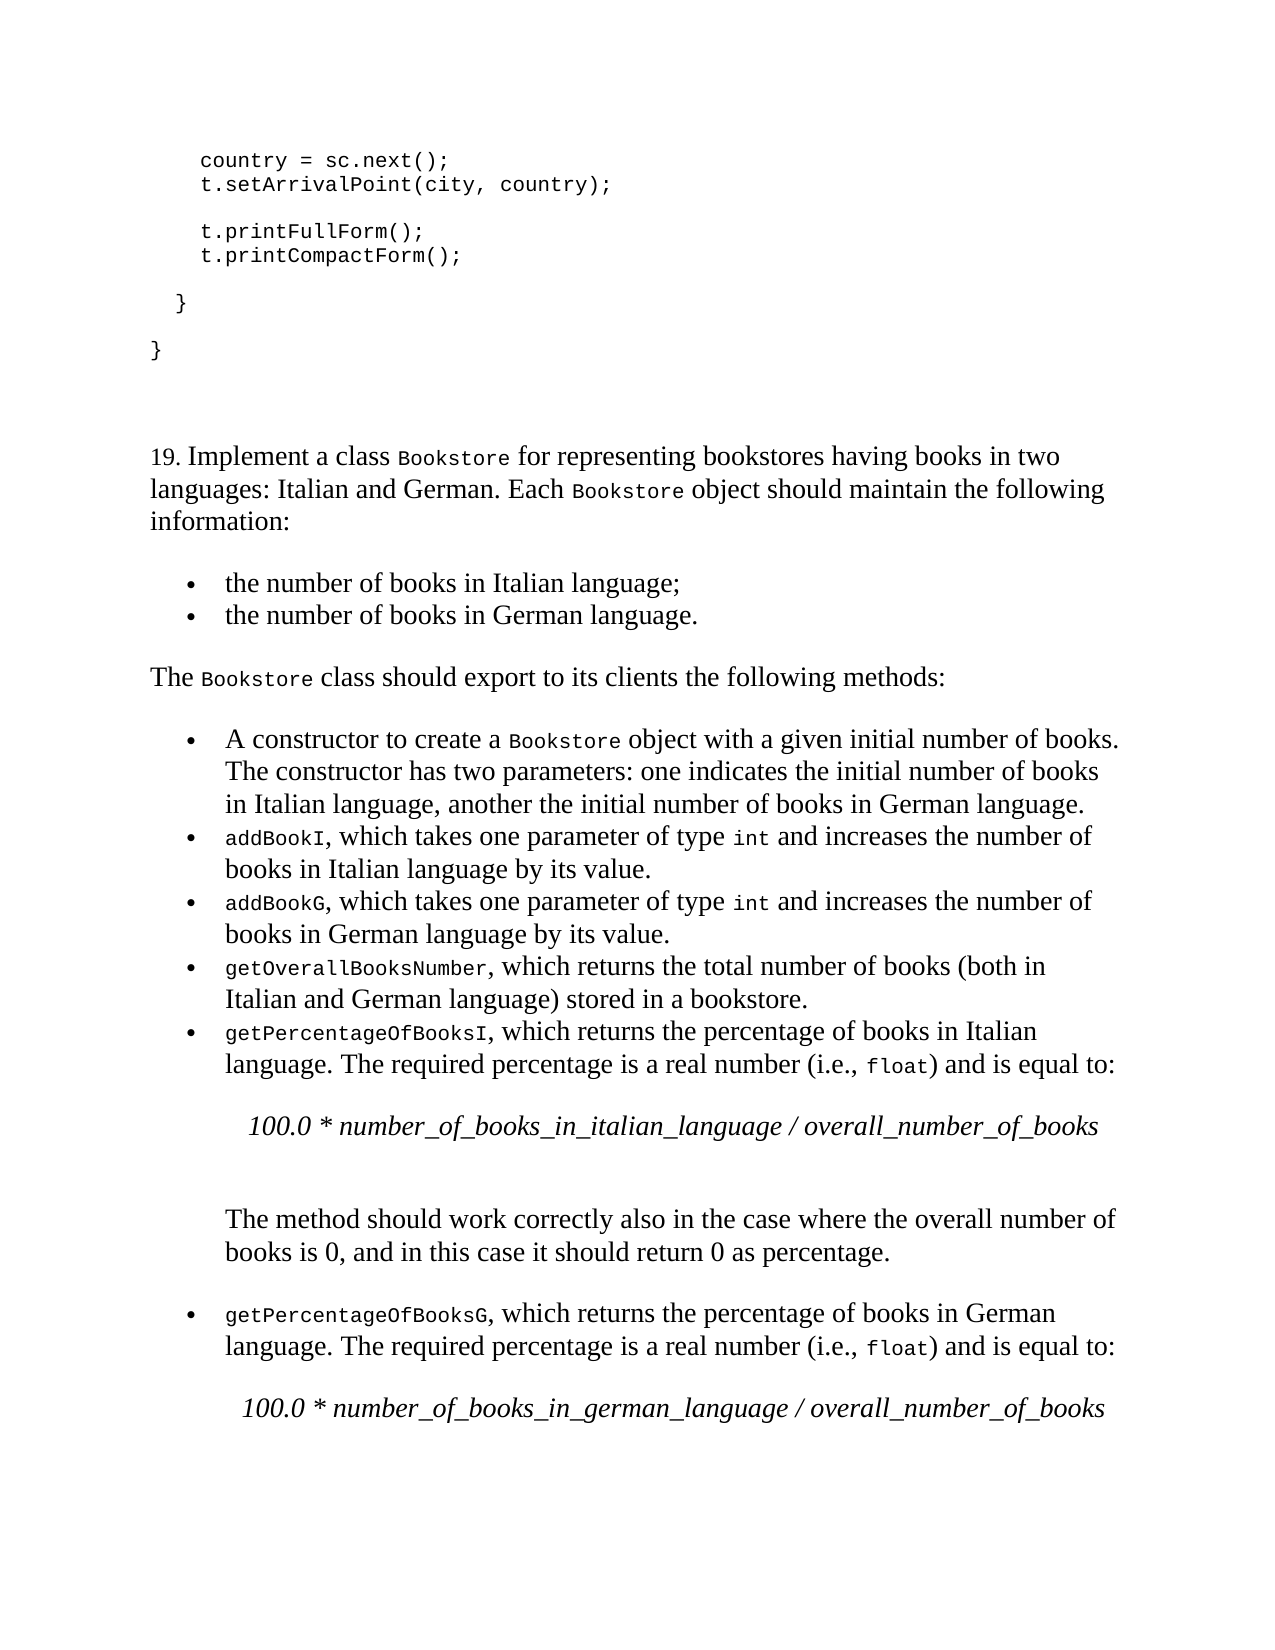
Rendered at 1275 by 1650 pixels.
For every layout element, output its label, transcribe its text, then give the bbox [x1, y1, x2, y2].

text 100.0 * number_of_books_in_german_language / overall_number_of_books [225, 1391, 1125, 1423]
text The method should work correctly also in the case where the overall number of books is 0, and in this case it should return 0 as percentage. [225, 1170, 1125, 1267]
list getOverallBooksNumber, which returns the total number of books (both in Italian and German language) stored in a bookstore. [187, 949, 1125, 1014]
list getPercentageOfBooksI, which returns the percentage of books in Italian language. The required percentage is a real number (i.e., float) and is equal to: [187, 1014, 1125, 1079]
text t.printCompactForm(); [150, 244, 1125, 268]
text } [150, 339, 1125, 363]
list getPercentageOfBooksG, which returns the percentage of books in German language. The required percentage is a real number (i.e., float) and is equal to: [187, 1296, 1125, 1362]
list the number of books in Italian language; [187, 566, 1125, 598]
text t.setArrivalPoint(city, country); [150, 174, 1125, 197]
text The Bookstore class should export to its clients the following methods: [150, 660, 1125, 693]
text t.printFullForm(); [150, 221, 1125, 244]
text country = sc.next(); [150, 150, 1125, 174]
list the number of books in German language. [187, 598, 1125, 631]
text 19. Implement a class Bookstore for representing bookstores having books in two languages: Italian and German. Each Bookstore object should maintain the following information: [150, 439, 1125, 537]
text } [150, 292, 1125, 316]
text 100.0 * number_of_books_in_italian_language / overall_number_of_books [225, 1108, 1125, 1141]
list A constructor to create a Bookstore object with a given initial number of books. The constructor has two parameters: one indicates the initial number of books in Italian language, another the initial number of books in German language. [187, 722, 1125, 819]
list addBookG, which takes one parameter of type int and increases the number of books in German language by its value. [187, 884, 1125, 949]
list addBookI, which takes one parameter of type int and increases the number of books in Italian language by its value. [187, 819, 1125, 884]
